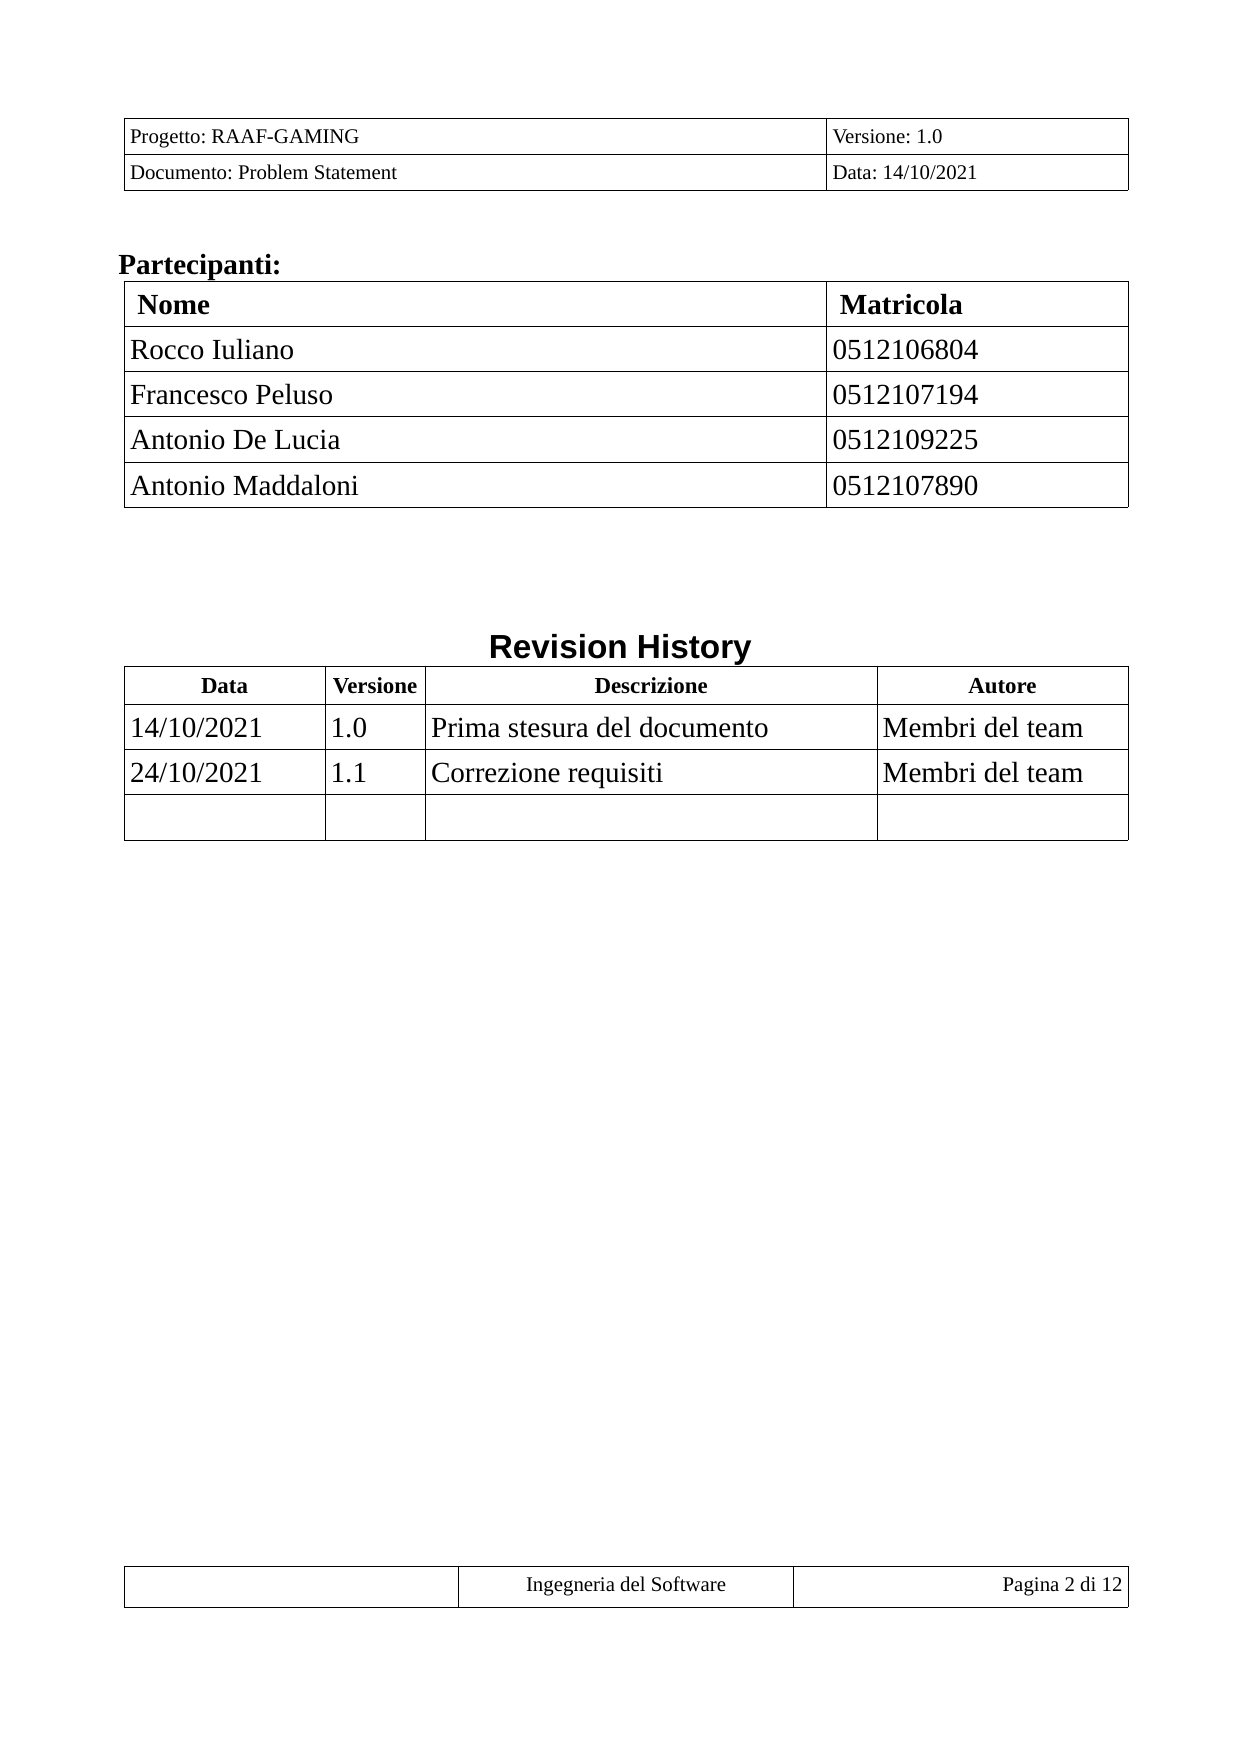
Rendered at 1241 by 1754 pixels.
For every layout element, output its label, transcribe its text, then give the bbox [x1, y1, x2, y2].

table_cell Membri del team [878, 705, 1128, 749]
table_header Matricola [827, 282, 1128, 326]
table_cell Francesco Peluso [125, 372, 826, 416]
table_cell 0512109225 [827, 417, 1128, 462]
table_cell Prima stesura del documento [426, 705, 877, 749]
table_header Nome [125, 282, 826, 326]
table_cell Antonio De Lucia [125, 417, 826, 462]
table_cell [125, 795, 325, 839]
table_cell 0512106804 [827, 327, 1128, 371]
table_cell Correzione requisiti [426, 750, 877, 794]
table_cell 24/10/2021 [125, 750, 325, 794]
table_cell 14/10/2021 [125, 705, 325, 749]
table_cell Rocco Iuliano [125, 327, 826, 371]
table_cell Antonio Maddaloni [125, 463, 826, 507]
text Revision History [118, 627, 1122, 666]
text Partecipanti: [118, 247, 1122, 281]
table_cell 0512107194 [827, 372, 1128, 416]
table_cell Membri del team [878, 750, 1128, 794]
table_cell 1.0 [326, 705, 425, 749]
table_header Data [125, 667, 325, 704]
table_header Descrizione [426, 667, 877, 704]
table_cell 1.1 [326, 750, 425, 794]
table_cell [426, 795, 877, 839]
table_header Autore [878, 667, 1128, 704]
table_header Versione [326, 667, 425, 704]
table_cell [326, 795, 425, 839]
table_cell [878, 795, 1128, 839]
table_cell 0512107890 [827, 463, 1128, 507]
